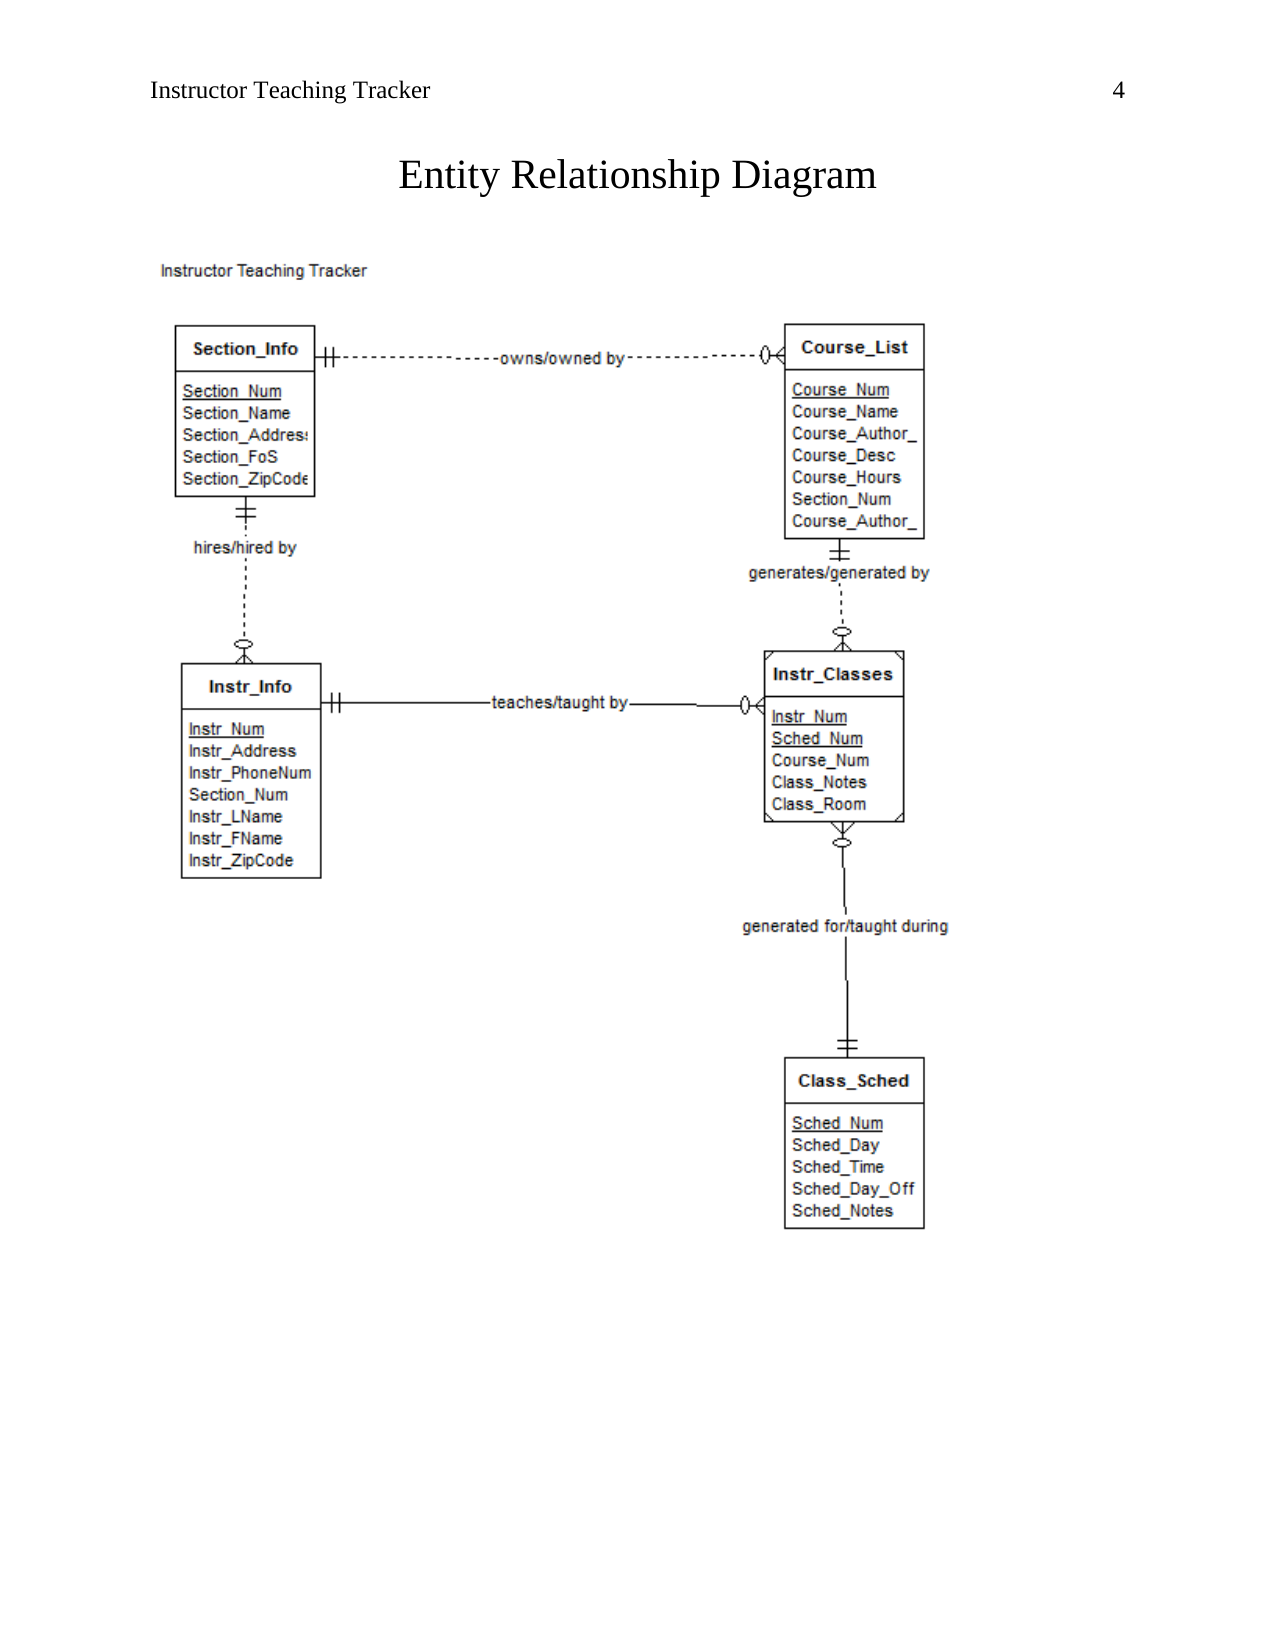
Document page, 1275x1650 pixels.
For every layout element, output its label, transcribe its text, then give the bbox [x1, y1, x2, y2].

subtitle Entity Relationship Diagram [150, 150, 1125, 198]
picture [150, 255, 986, 1270]
